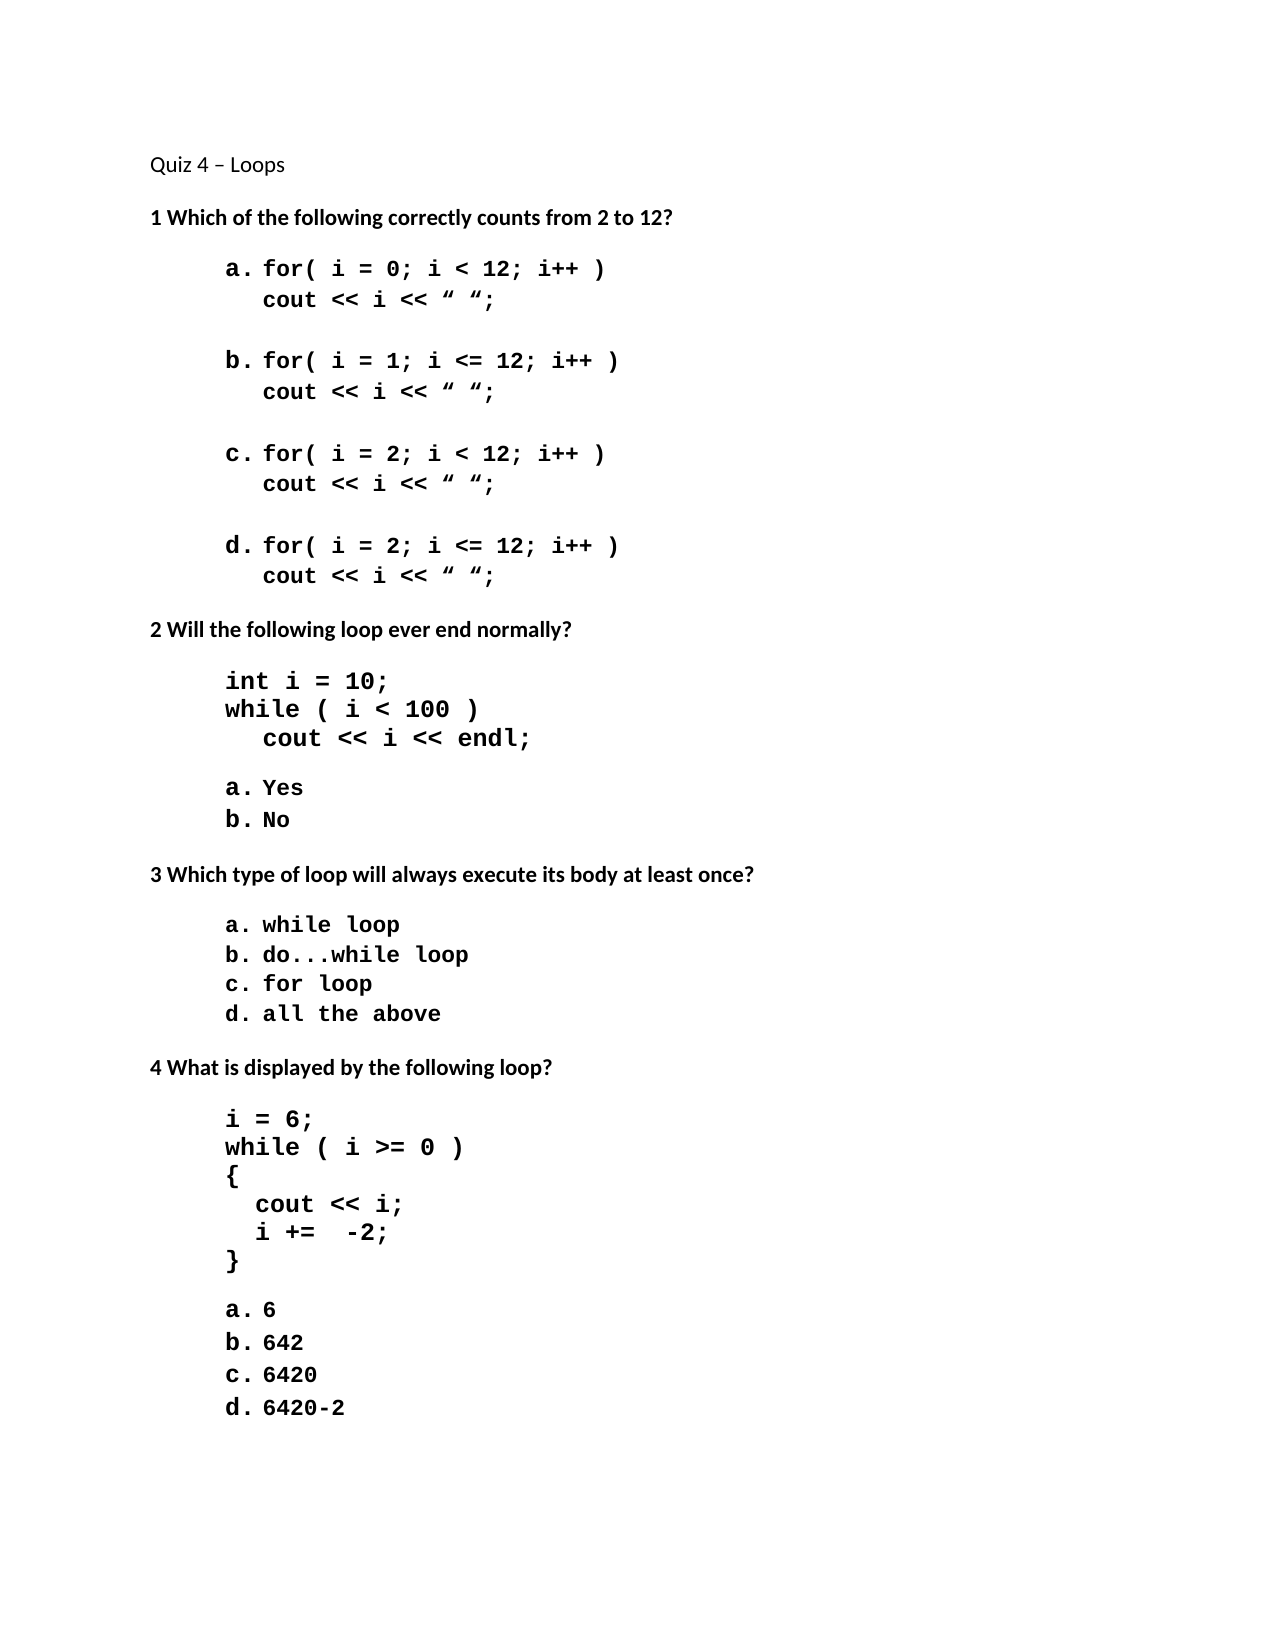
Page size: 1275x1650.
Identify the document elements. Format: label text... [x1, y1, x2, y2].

text cout << i << endl; [225, 725, 1125, 753]
list 6420 [225, 1362, 1125, 1390]
text i = 6; [225, 1106, 1125, 1134]
list for( i = 2; i <= 12; i++ ) [225, 532, 1125, 561]
text cout << i; [150, 1191, 1125, 1219]
list cout << i << “ “; [262, 565, 1125, 591]
list for( i = 2; i < 12; i++ ) [225, 440, 1125, 468]
list cout << i << “ “; [262, 288, 1125, 314]
text while ( i >= 0 ) [150, 1134, 1125, 1163]
list No [225, 807, 1125, 835]
text i += -2; [150, 1219, 1125, 1248]
list 642 [225, 1329, 1125, 1358]
list while loop [225, 913, 1125, 939]
text Quiz 4 – Loops [150, 150, 1125, 178]
text 1 Which of the following correctly counts from 2 to 12? [150, 203, 1125, 231]
list 6 [225, 1297, 1125, 1325]
list cout << i << “ “; [262, 473, 1125, 499]
list for( i = 1; i <= 12; i++ ) [225, 348, 1125, 376]
text 2 Will the following loop ever end normally? [150, 615, 1125, 643]
list all the above [225, 1002, 1125, 1028]
list do...while loop [225, 943, 1125, 969]
list 6420-2 [225, 1394, 1125, 1423]
text 3 Which type of loop will always execute its body at least once? [150, 860, 1125, 888]
list for loop [225, 973, 1125, 999]
text { [150, 1163, 1125, 1191]
list for( i = 0; i < 12; i++ ) [225, 256, 1125, 284]
list cout << i << “ “; [262, 381, 1125, 407]
list Yes [225, 774, 1125, 803]
text 4 What is displayed by the following loop? [150, 1053, 1125, 1081]
text int i = 10; [225, 668, 1125, 697]
text while ( i < 100 ) [225, 697, 1125, 725]
text } [150, 1248, 1125, 1276]
